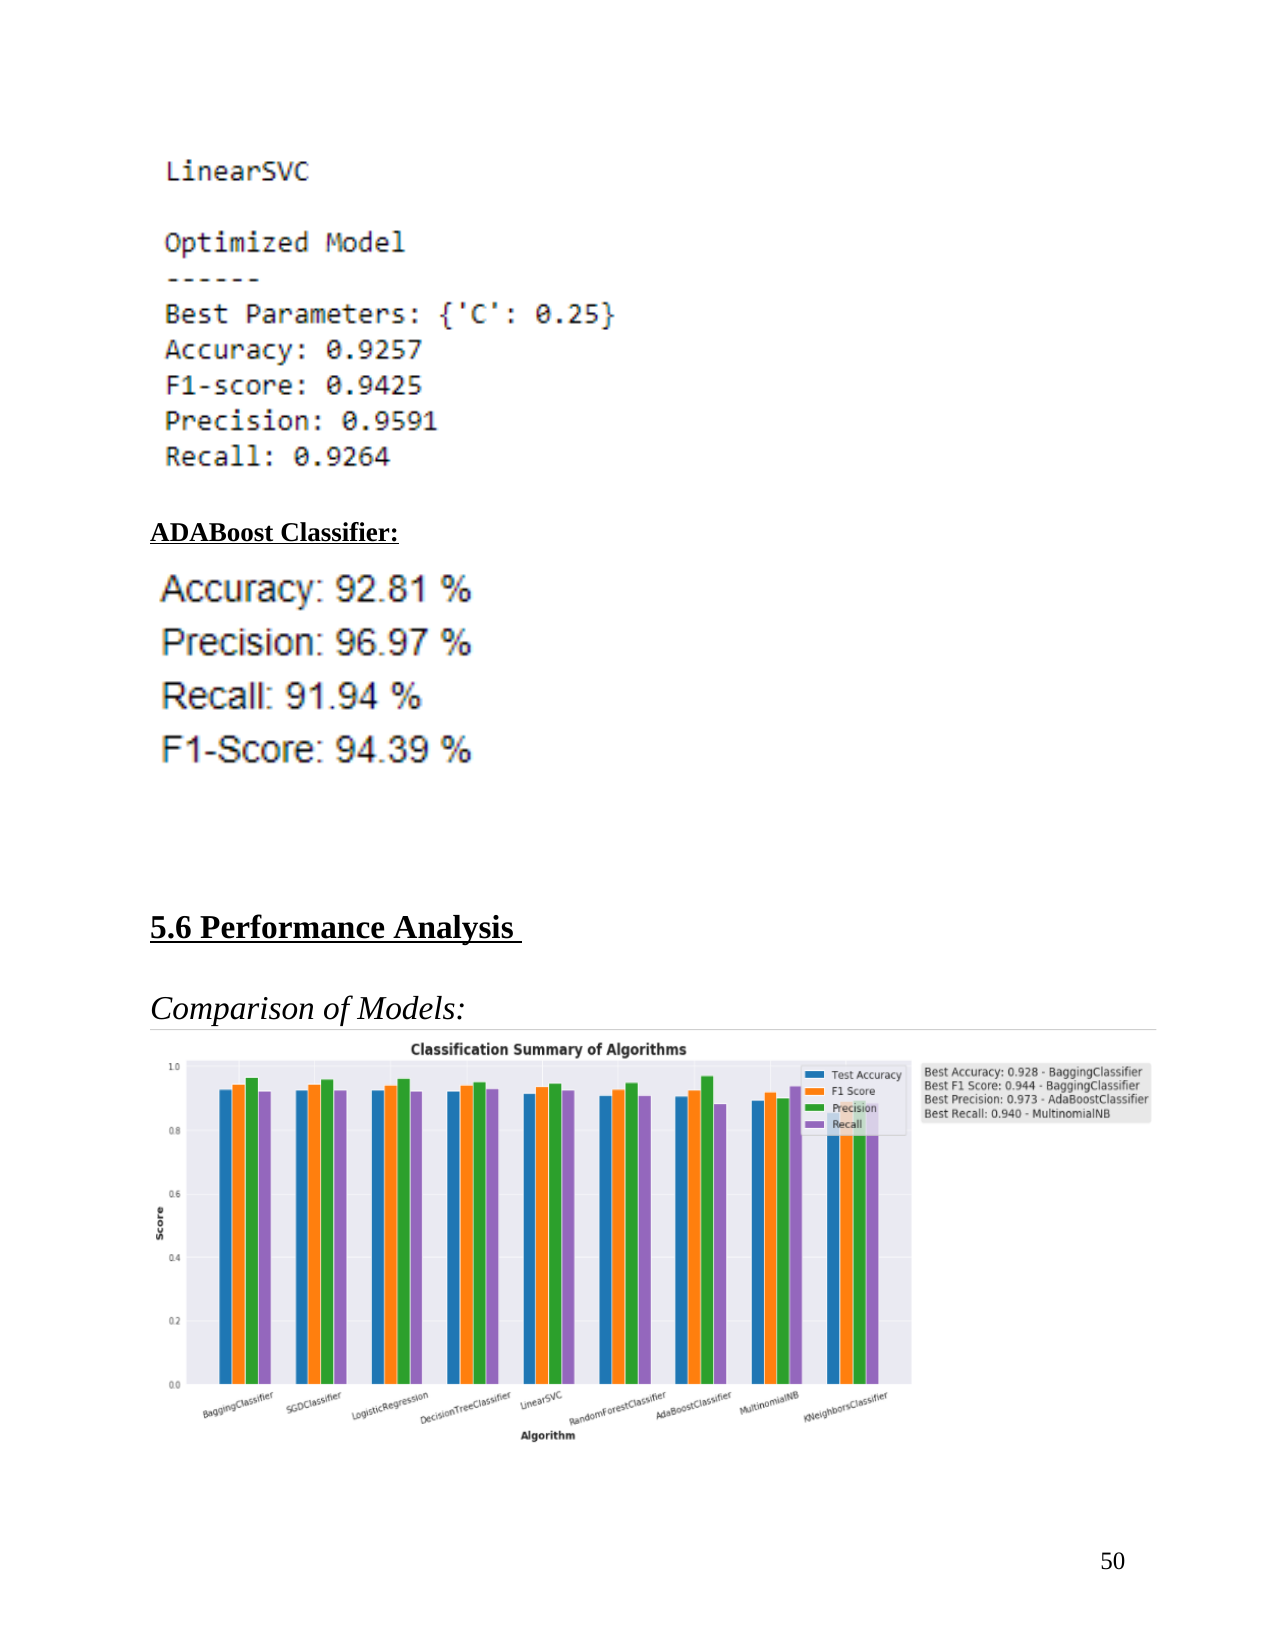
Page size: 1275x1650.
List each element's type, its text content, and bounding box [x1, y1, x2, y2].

text 5.6 Performance Analysis [150, 908, 1125, 946]
picture [150, 150, 643, 480]
text ADABoost Classifier: [150, 516, 1125, 547]
picture [150, 549, 522, 782]
text Comparison of Models: [150, 988, 1125, 1026]
picture [150, 1029, 1157, 1449]
